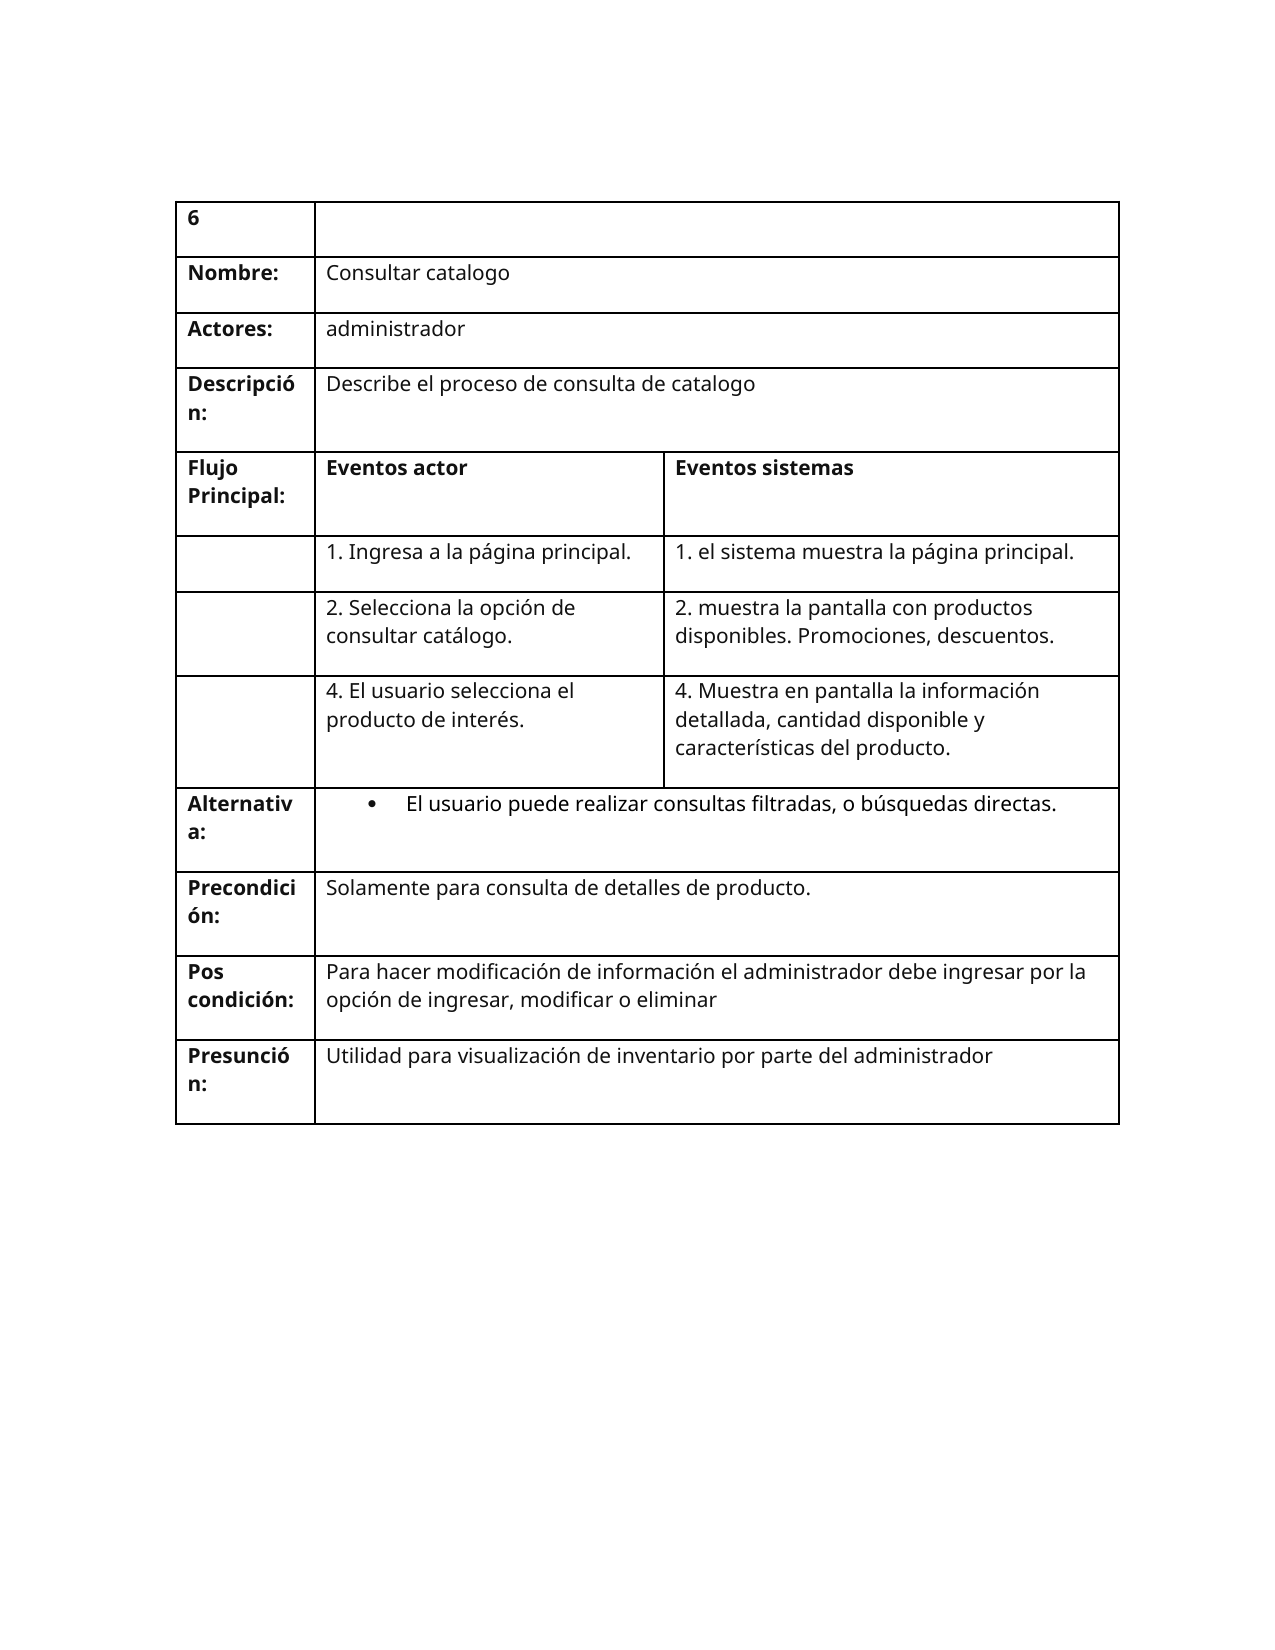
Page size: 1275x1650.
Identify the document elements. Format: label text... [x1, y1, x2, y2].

table_cell 1. el sistema muestra la página principal. [665, 537, 1118, 591]
table_cell Presunción: [177, 1041, 314, 1123]
table_cell Para hacer modificación de información el administrador debe ingresar por la opción de ingresar, modificar o eliminar [316, 957, 1118, 1039]
table_cell [177, 537, 314, 591]
table_cell 1. Ingresa a la página principal. [316, 537, 663, 591]
table_cell Actores: [177, 314, 314, 367]
table_cell 4. El usuario selecciona el producto de interés. [316, 677, 663, 787]
table_cell Eventos sistemas [665, 453, 1118, 535]
table_cell 4. Muestra en pantalla la información detallada, cantidad disponible y características del producto. [665, 677, 1118, 787]
table_cell Solamente para consulta de detalles de producto. [316, 873, 1118, 955]
table_cell Utilidad para visualización de inventario por parte del administrador [316, 1041, 1118, 1123]
table_cell [177, 593, 314, 674]
table_cell Consultar catalogo [316, 258, 1118, 312]
table_cell El usuario puede realizar consultas filtradas, o búsquedas directas. [316, 789, 1118, 871]
table_cell 2. Selecciona la opción de consultar catálogo. [316, 593, 663, 674]
table_cell Eventos actor [316, 453, 663, 535]
table_cell administrador [316, 314, 1118, 367]
table_header [316, 203, 1118, 256]
table_cell 2. muestra la pantalla con productos disponibles. Promociones, descuentos. [665, 593, 1118, 674]
table_cell Pos condición: [177, 957, 314, 1039]
table_cell Alternativa: [177, 789, 314, 871]
table_cell Nombre: [177, 258, 314, 312]
table_cell Precondición: [177, 873, 314, 955]
table_header 6 [177, 203, 314, 256]
table_cell [177, 677, 314, 787]
table_cell Flujo Principal: [177, 453, 314, 535]
table_cell Descripción: [177, 369, 314, 451]
table_cell Describe el proceso de consulta de catalogo [316, 369, 1118, 451]
